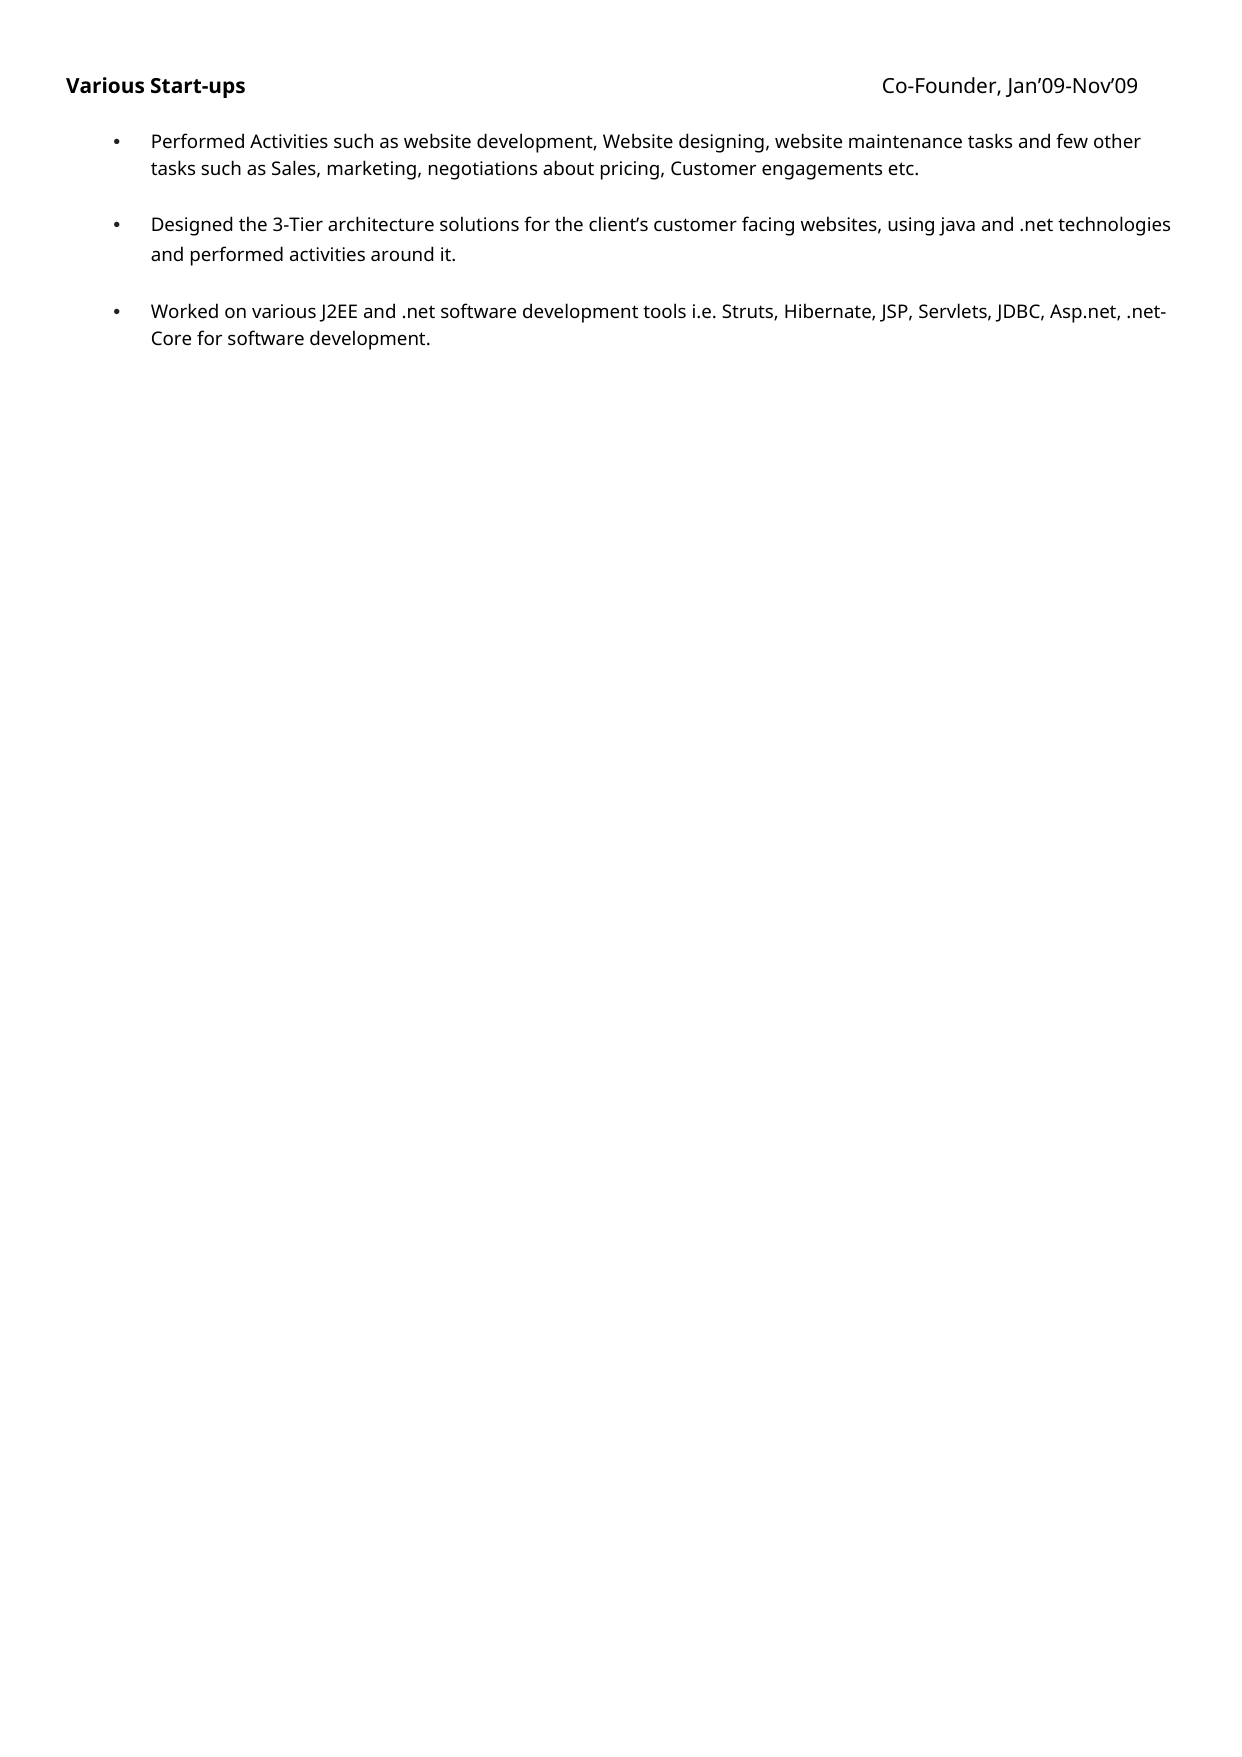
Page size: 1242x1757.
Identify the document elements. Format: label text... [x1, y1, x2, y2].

list Designed the 3-Tier architecture solutions for the client’s customer facing websites, using java and .net technologies and performed activities around it. [113, 212, 1183, 267]
text Various Start-ups Co-Founder, Jan’09-Nov’09 [66, 71, 1183, 99]
list Performed Activities such as website development, Website designing, website maintenance tasks and few other tasks such as Sales, marketing, negotiations about pricing, Customer engagements etc. [113, 129, 1183, 181]
list Worked on various J2EE and .net software development tools i.e. Struts, Hibernate, JSP, Servlets, JDBC, Asp.net, .net-Core for software development. [113, 298, 1183, 351]
